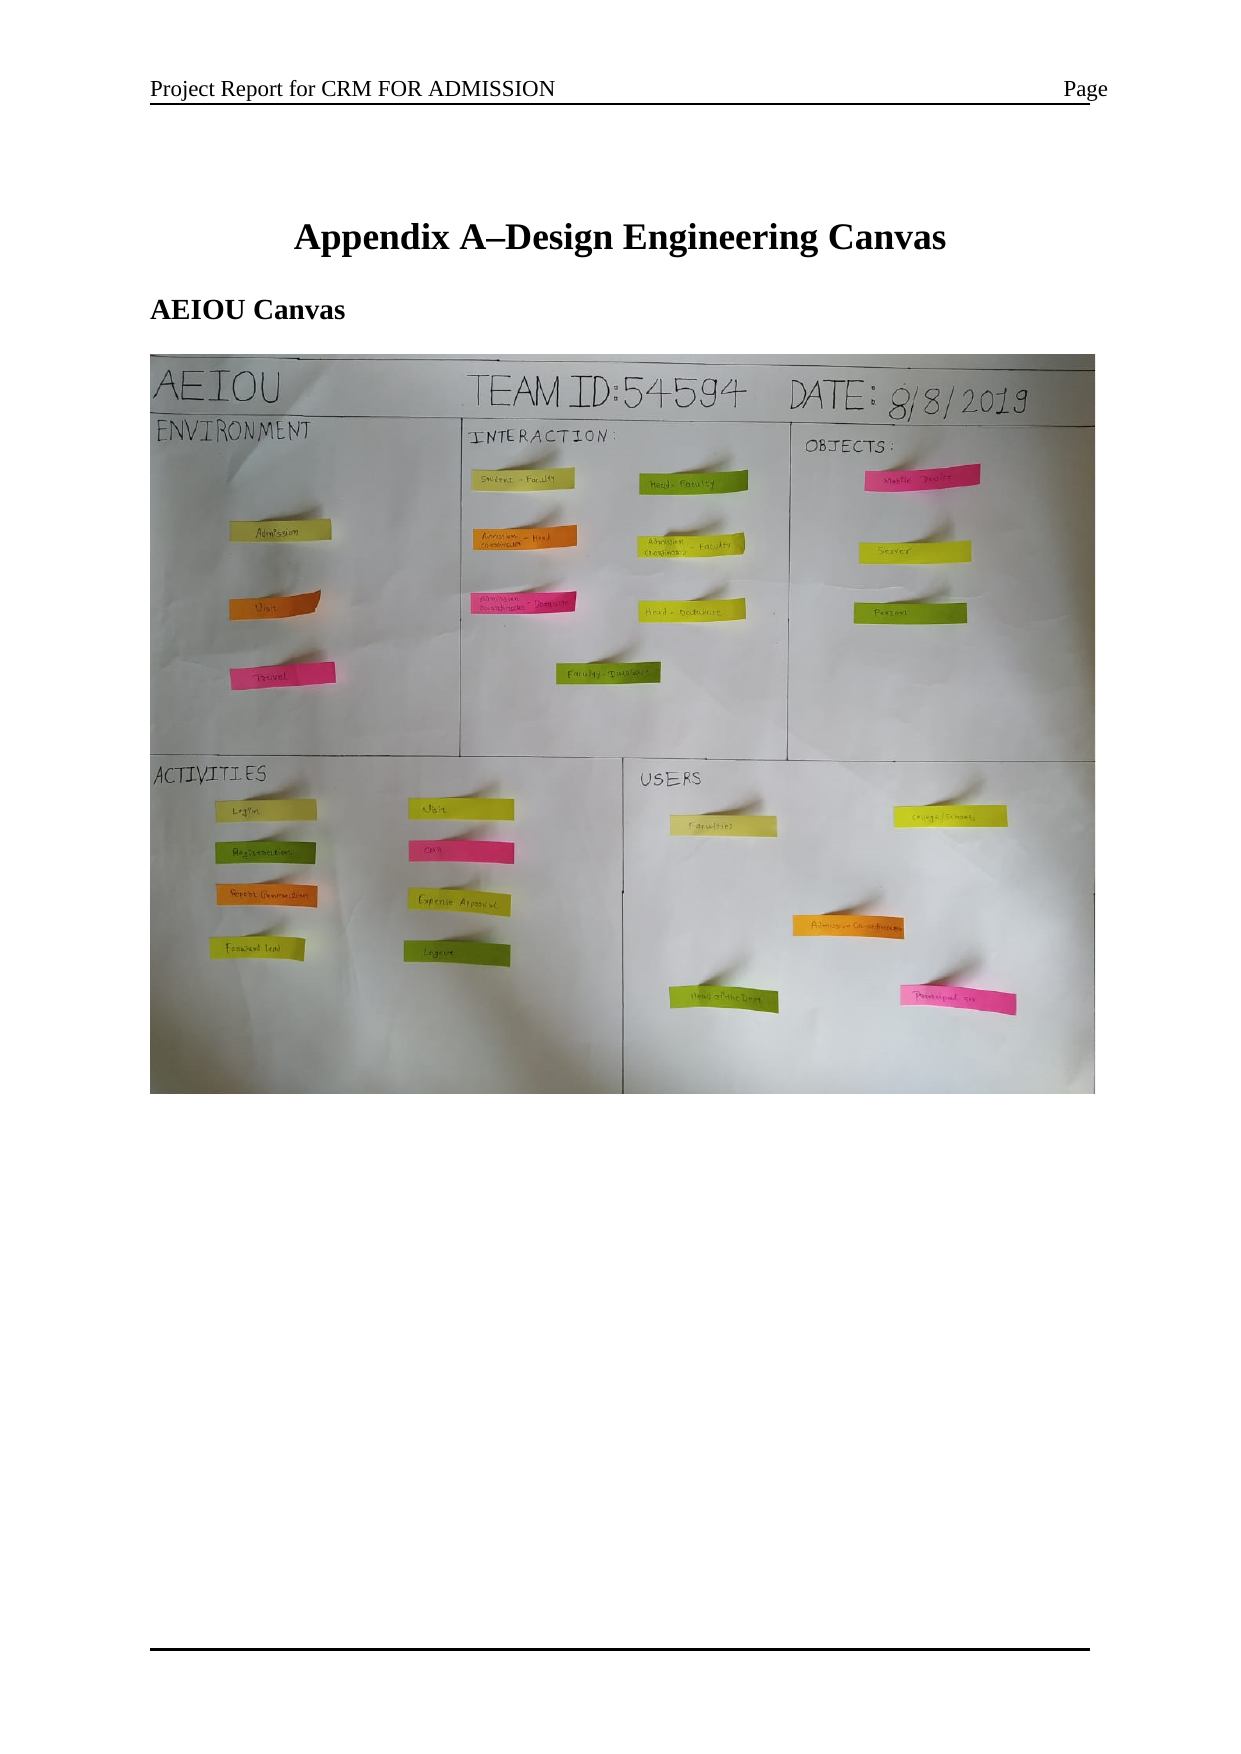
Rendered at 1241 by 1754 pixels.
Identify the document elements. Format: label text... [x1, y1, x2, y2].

text AEIOU Canvas [150, 292, 1090, 325]
picture [150, 354, 1096, 1094]
list Appendix A–Design Engineering Canvas [150, 215, 1090, 258]
